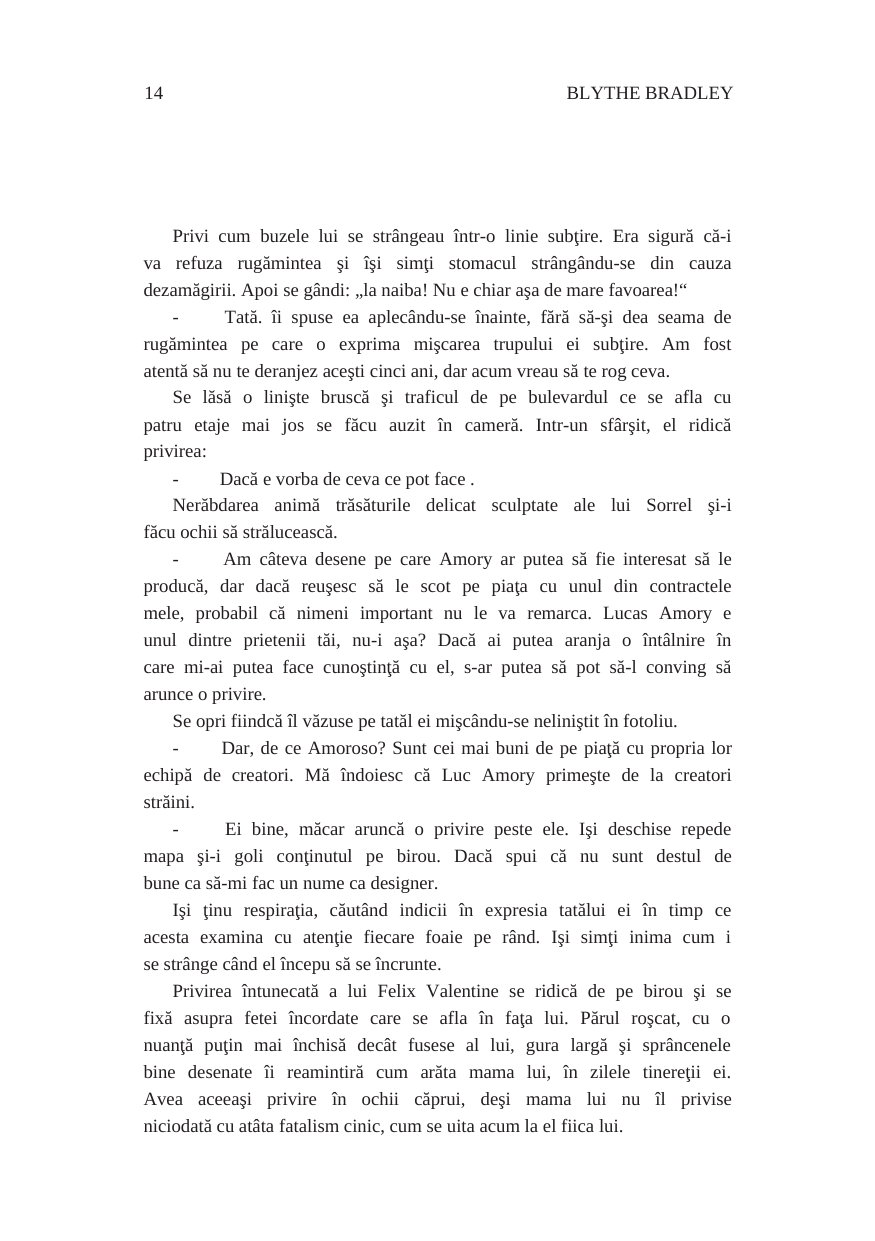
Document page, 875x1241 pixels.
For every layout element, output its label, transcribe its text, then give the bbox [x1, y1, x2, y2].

text Privi cum buzele lui se strângeau într-o linie subţire. Era sigură că-i va refuza rugămintea şi îşi simţi stomacul strângându-se din cauza dezamăgirii. Apoi se gândi: „la naiba! Nu e chiar aşa de mare favoarea!“ [143, 221, 733, 301]
list Am câteva desene pe care Amory ar putea să fie interesat să le producă, dar dacă reuşesc să le scot pe piaţa cu unul din contractele mele, probabil că nimeni important nu le va remarca. Lucas Amory e unul dintre prietenii tăi, nu-i aşa? Dacă ai putea aranja o întâlnire în care mi-ai putea face cunoştinţă cu el, s-ar putea să pot să-l conving să arunce o privire. [143, 544, 733, 706]
list Tată. îi spuse ea aplecându-se înainte, fără să-şi dea seama de rugămintea pe care o exprima mişcarea trupului ei subţire. Am fost atentă să nu te deranjez aceşti cinci ani, dar acum vreau să te rog ceva. [143, 301, 733, 382]
text Se opri fiindcă îl văzuse pe tatăl ei mişcându-se neliniştit în fotoliu. [143, 706, 735, 733]
list Dar, de ce Amoroso? Sunt cei mai buni de pe piaţă cu propria lor echipă de creatori. Mă îndoiesc că Luc Amory primeşte de la creatori străini. [143, 733, 733, 814]
text Privirea întunecată a lui Felix Valentine se ridică de pe birou şi se fixă asupra fetei încordate care se afla în faţa lui. Părul roşcat, cu o nuanţă puţin mai închisă decât fusese al lui, gura largă şi sprâncenele bine desenate îi reamintiră cum arăta mama lui, în zilele tinereţii ei. Avea aceeaşi privire în ochii căprui, deşi mama lui nu îl privise niciodată cu atâta fatalism cinic, cum se uita acum la el fiica lui. [143, 976, 733, 1138]
text Işi ţinu respiraţia, căutând indicii în expresia tatălui ei în timp ce acesta examina cu atenţie fiecare foaie pe rând. Işi simţi inima cum i se strânge când el începu să se încrunte. [143, 895, 733, 976]
text Se lăsă o linişte bruscă şi traficul de pe bulevardul ce se afla cu patru etaje mai jos se făcu auzit în cameră. Intr-un sfârşit, el ridică privirea: [143, 382, 733, 463]
text Nerăbdarea animă trăsăturile delicat sculptate ale lui Sorrel şi-i făcu ochii să strălucească. [143, 490, 733, 544]
list Ei bine, măcar aruncă o privire peste ele. Işi deschise repede mapa şi-i goli conţinutul pe birou. Dacă spui că nu sunt destul de bune ca să-mi fac un nume ca designer. [143, 814, 733, 895]
list Dacă e vorba de ceva ce pot face . [143, 463, 735, 490]
